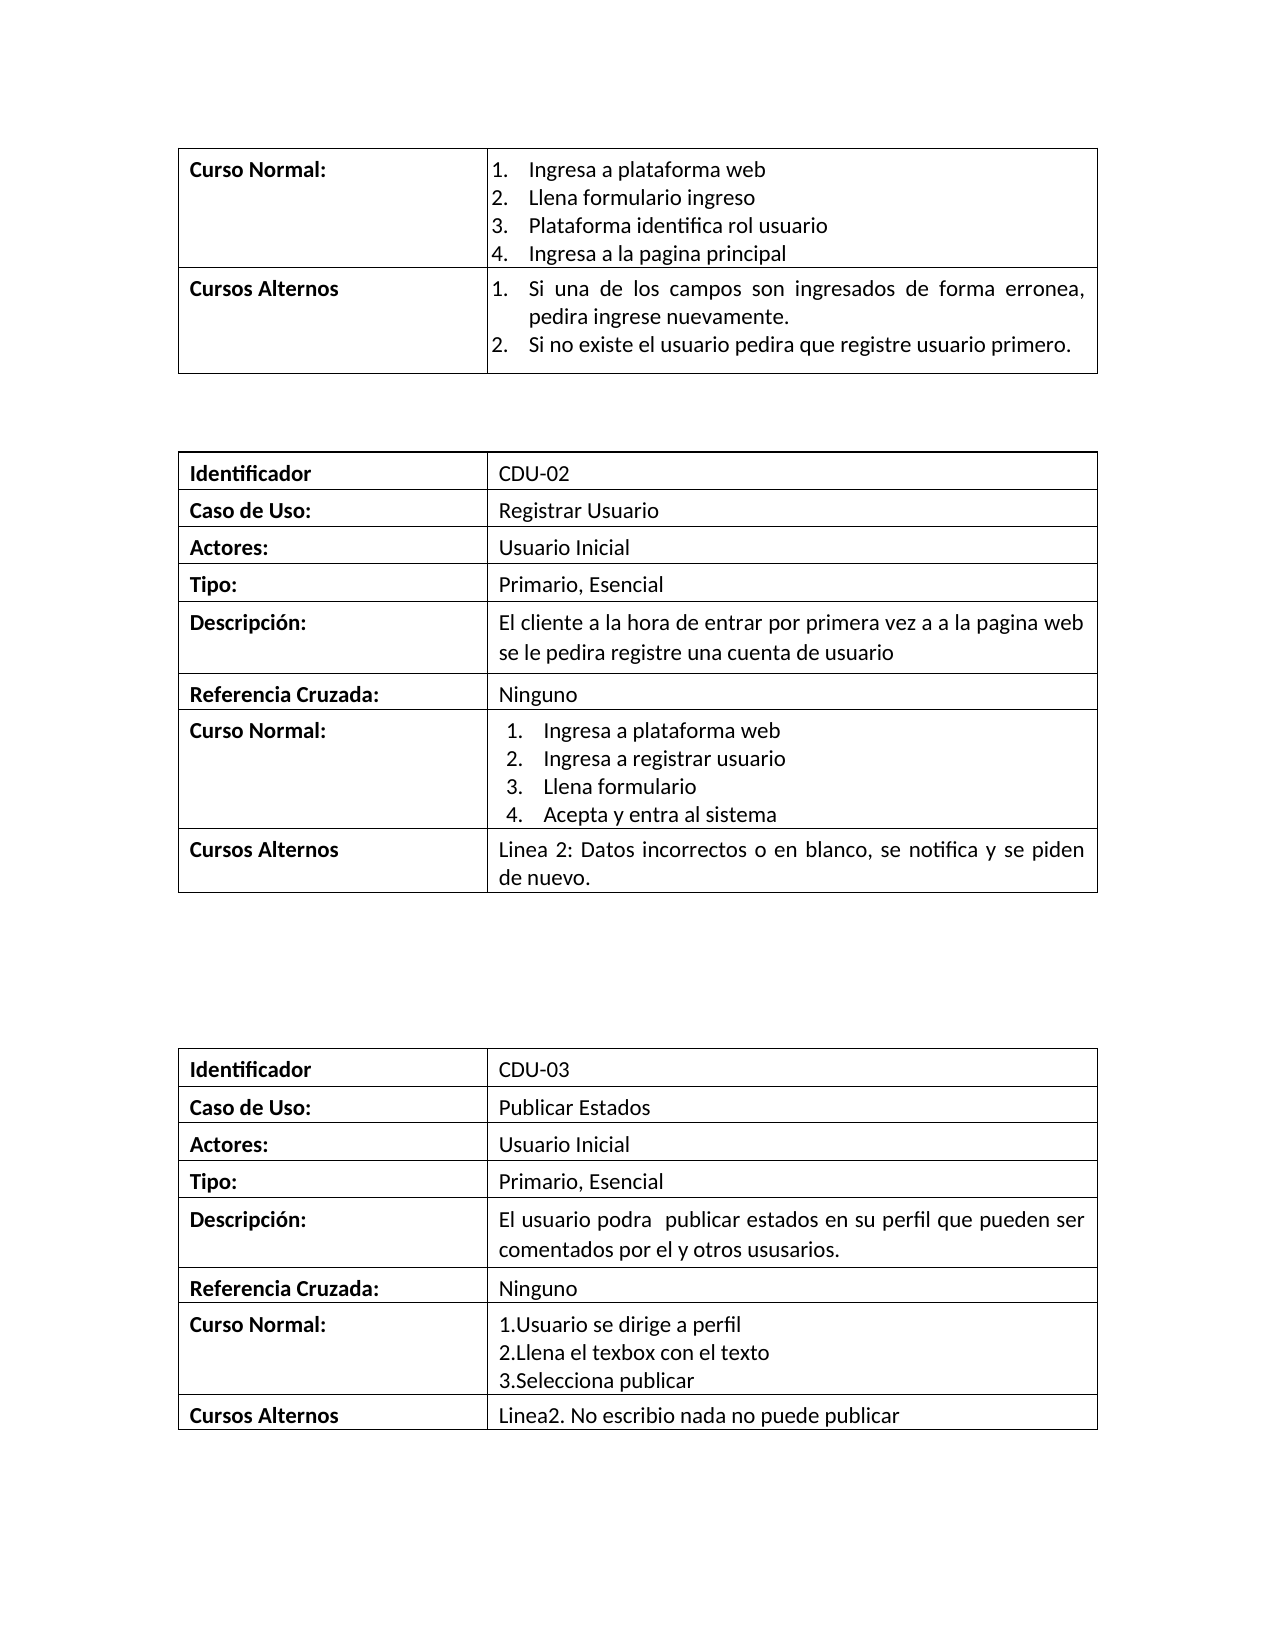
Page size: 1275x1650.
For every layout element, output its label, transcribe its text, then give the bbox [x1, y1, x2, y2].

table_cell Curso Normal: [179, 710, 487, 828]
table_cell Curso Normal: [179, 149, 487, 267]
table_cell Linea 2: Datos incorrectos o en blanco, se notifica y se piden de nuevo. [488, 829, 1097, 892]
table_cell Ninguno [488, 674, 1097, 709]
table_header CDU-02 [488, 453, 1097, 489]
table_cell Caso de Uso: [179, 490, 487, 526]
table_header Identificador [179, 1049, 487, 1086]
table_cell Primario, Esencial [488, 564, 1097, 601]
table_cell Tipo: [179, 1161, 487, 1197]
table_cell Cursos Alternos [179, 1395, 487, 1429]
table_header Identificador [179, 453, 487, 489]
table_cell Ingresa a plataforma web Ingresa a registrar usuario Llena formulario Acepta y entra al sistema [488, 710, 1097, 828]
table_cell Si una de los campos son ingresados de forma erronea, pedira ingrese nuevamente. Si no existe el usuario pedira que registre usuario primero. [488, 268, 1097, 373]
table_cell Curso Normal: [179, 1303, 487, 1394]
table_cell Referencia Cruzada: [179, 1268, 487, 1302]
table_cell El cliente a la hora de entrar por primera vez a a la pagina web se le pedira registre una cuenta de usuario [488, 602, 1097, 673]
table_cell Actores: [179, 1123, 487, 1160]
table_cell Cursos Alternos [179, 268, 487, 373]
table_cell Actores: [179, 527, 487, 563]
table_cell Tipo: [179, 564, 487, 601]
table_cell Primario, Esencial [488, 1161, 1097, 1197]
table_cell 1.Usuario se dirige a perfil 2.Llena el texbox con el texto 3.Selecciona publicar [488, 1303, 1097, 1394]
table_cell Publicar Estados [488, 1087, 1097, 1122]
table_cell Caso de Uso: [179, 1087, 487, 1122]
table_cell Usuario Inicial [488, 527, 1097, 563]
table_cell Descripción: [179, 1198, 487, 1267]
table_cell El usuario podra publicar estados en su perfil que pueden ser comentados por el y otros ususarios. [488, 1198, 1097, 1267]
table_cell Cursos Alternos [179, 829, 487, 892]
table_cell Ninguno [488, 1268, 1097, 1302]
table_cell Registrar Usuario [488, 490, 1097, 526]
table_cell Referencia Cruzada: [179, 674, 487, 709]
table_cell Linea2. No escribio nada no puede publicar [488, 1395, 1097, 1429]
table_cell Descripción: [179, 602, 487, 673]
table_cell Usuario Inicial [488, 1123, 1097, 1160]
table_header CDU-03 [488, 1049, 1097, 1086]
table_cell Ingresa a plataforma web Llena formulario ingreso Plataforma identifica rol usuario Ingresa a la pagina principal [488, 149, 1097, 267]
